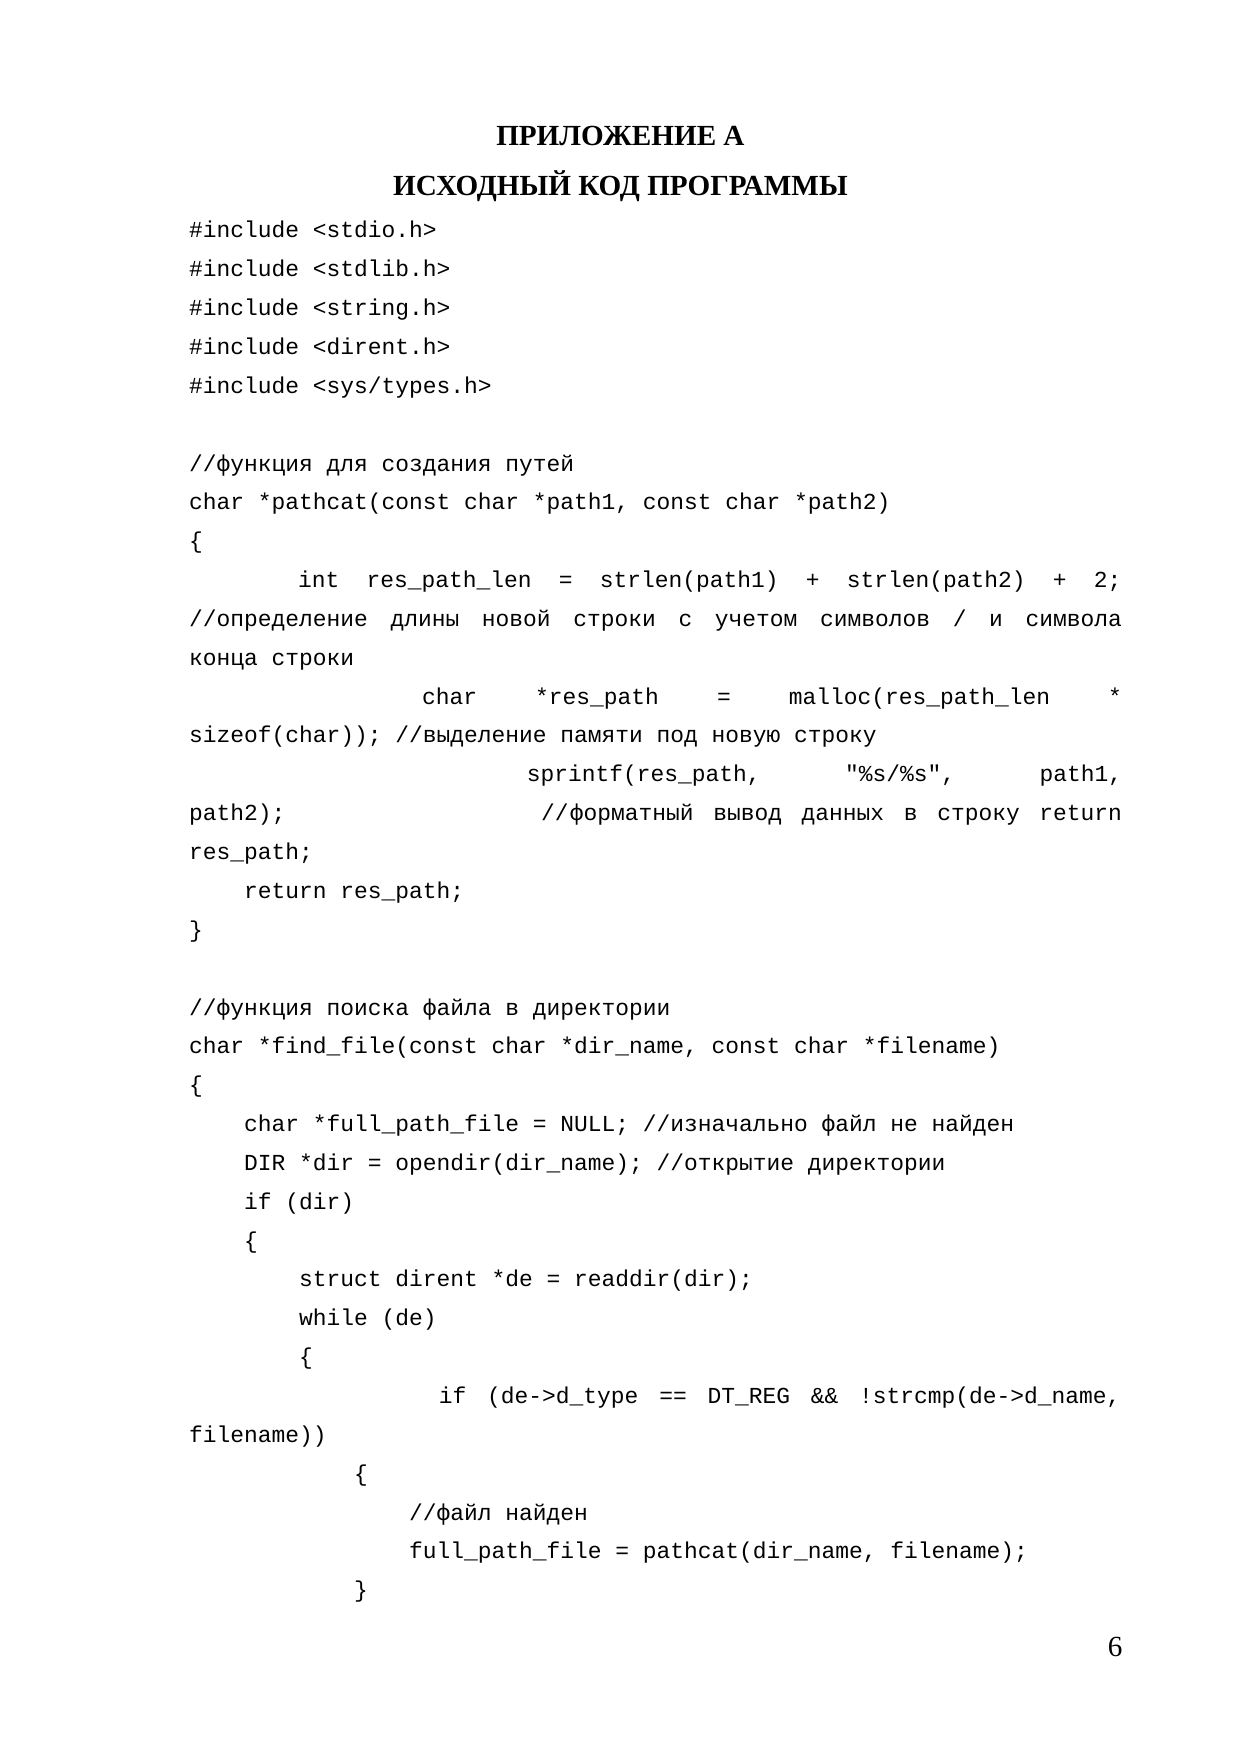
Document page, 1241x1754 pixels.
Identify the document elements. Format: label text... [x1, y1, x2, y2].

text //файл найден [189, 1501, 1122, 1527]
text if (de->d_type == DT_REG && !strcmp(de->d_name, filename)) [189, 1384, 1122, 1449]
text while (de) [189, 1307, 1122, 1333]
text sprintf(res_path, "%s/%s", path1, path2); //форматный вывод данных в строку return res_path; [189, 763, 1122, 866]
text } [189, 1579, 1122, 1604]
text char *find_file(const char *dir_name, const char *filename) [189, 1035, 1122, 1061]
text #include <dirent.h> [189, 335, 1122, 361]
subtitle Приложение А Исходный код программы [118, 118, 1122, 202]
text DIR *dir = opendir(dir_name); //открытие директории [189, 1151, 1122, 1177]
text #include <stdio.h> [189, 219, 1122, 245]
text #include <sys/types.h> [189, 374, 1122, 400]
text { [189, 529, 1122, 556]
text full_path_file = pathcat(dir_name, filename); [189, 1540, 1122, 1566]
text struct dirent *de = readdir(dir); [189, 1268, 1122, 1294]
text { [189, 1346, 1122, 1371]
text { [189, 1229, 1122, 1255]
text #include <string.h> [189, 296, 1122, 322]
text char *pathcat(const char *path1, const char *path2) [189, 491, 1122, 517]
text if (dir) [189, 1190, 1122, 1216]
text { [189, 1073, 1122, 1099]
text int res_path_len = strlen(path1) + strlen(path2) + 2; //определение длины новой строки с учетом символов / и символа конца строки [189, 568, 1122, 672]
text #include <stdlib.h> [189, 258, 1122, 283]
text //функция для создания путей [189, 452, 1122, 478]
text { [189, 1462, 1122, 1488]
text //функция поиска файла в директории [189, 996, 1122, 1022]
text } [189, 918, 1122, 944]
text char *res_path = malloc(res_path_len * sizeof(char)); //выделение памяти под новую строку [189, 685, 1122, 750]
text char *full_path_file = NULL; //изначально файл не найден [189, 1112, 1122, 1138]
text return res_path; [189, 879, 1122, 905]
